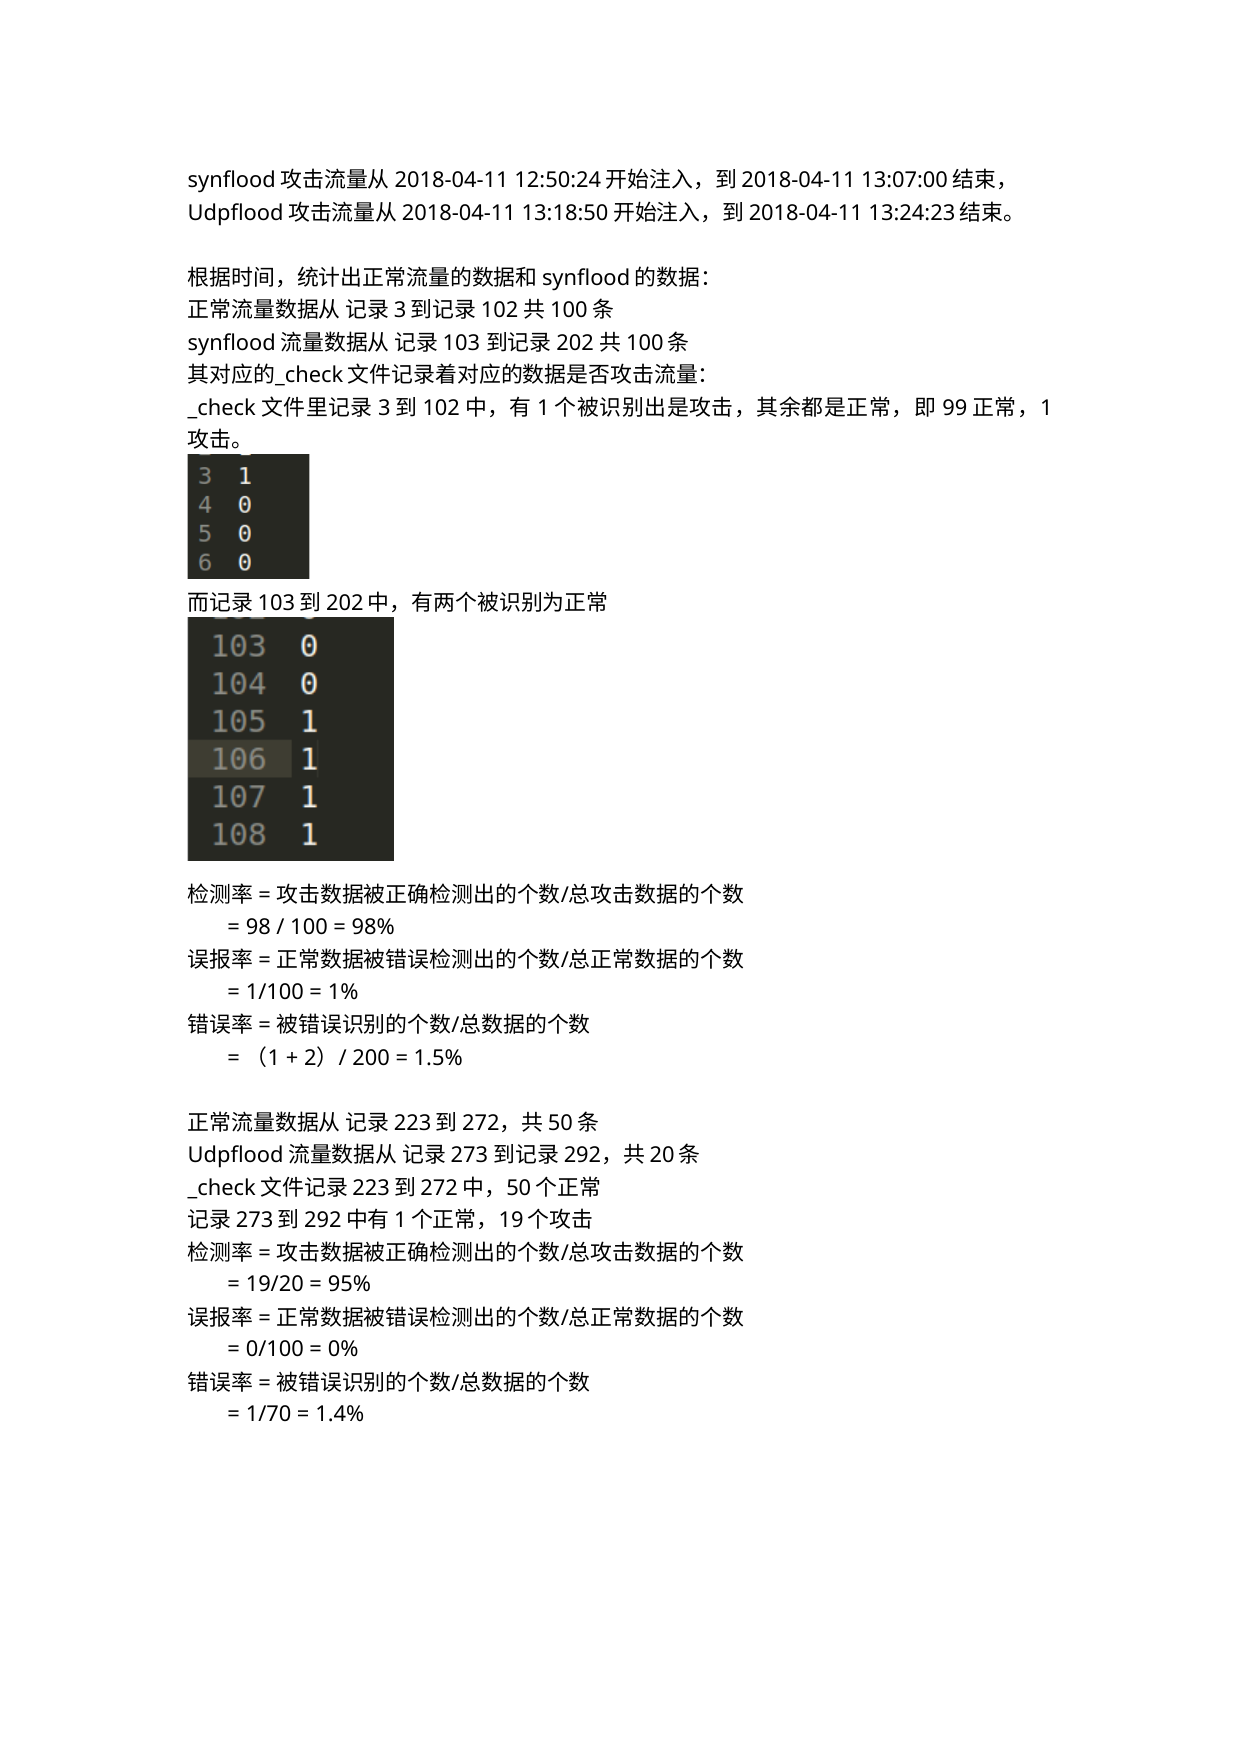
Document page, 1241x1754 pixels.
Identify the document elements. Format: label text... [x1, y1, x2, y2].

text synflood流量数据从 记录103 到记录 202 共100条 [187, 324, 1053, 357]
text _check文件里记录3到102中，有1个被识别出是攻击，其余都是正常，即99正常，1攻击。 [187, 389, 1053, 454]
picture [187, 617, 394, 861]
text = 19/20 = 95% [187, 1267, 1053, 1299]
picture [187, 454, 310, 579]
text 记录273到292中有1个正常，19个攻击 [187, 1202, 1053, 1234]
text 其对应的_check文件记录着对应的数据是否攻击流量： [187, 357, 1053, 389]
text Udpflood流量数据从 记录273 到记录292，共20条 [187, 1137, 1053, 1169]
text = 1/100 = 1% [187, 974, 1053, 1007]
text 误报率 = 正常数据被错误检测出的个数/总正常数据的个数 [187, 942, 1053, 974]
text 根据时间，统计出正常流量的数据和synflood的数据： [187, 259, 1053, 292]
text = 1/70 = 1.4% [187, 1397, 1053, 1429]
text 错误率 = 被错误识别的个数/总数据的个数 [187, 1007, 1053, 1039]
text 错误率 = 被错误识别的个数/总数据的个数 [187, 1364, 1053, 1397]
text 正常流量数据从 记录223到272，共50条 [187, 1104, 1053, 1137]
text 检测率 = 攻击数据被正确检测出的个数/总攻击数据的个数 [187, 877, 1053, 909]
text Udpflood攻击流量从2018-04-11 13:18:50开始注入，到2018-04-11 13:24:23结束。 [187, 194, 1053, 227]
text 而记录103到202中，有两个被识别为正常 [187, 584, 1053, 617]
text = 98 / 100 = 98% [187, 909, 1053, 942]
text 检测率 = 攻击数据被正确检测出的个数/总攻击数据的个数 [187, 1234, 1053, 1267]
text = （1 + 2）/ 200 = 1.5% [187, 1039, 1053, 1072]
text synflood攻击流量从 2018-04-11 12:50:24开始注入，到2018-04-11 13:07:00结束， [187, 162, 1053, 194]
text _check文件记录223到272中，50个正常 [187, 1169, 1053, 1202]
text 误报率 = 正常数据被错误检测出的个数/总正常数据的个数 [187, 1299, 1053, 1332]
text 正常流量数据从 记录3到记录102 共100条 [187, 292, 1053, 324]
text = 0/100 = 0% [187, 1332, 1053, 1364]
